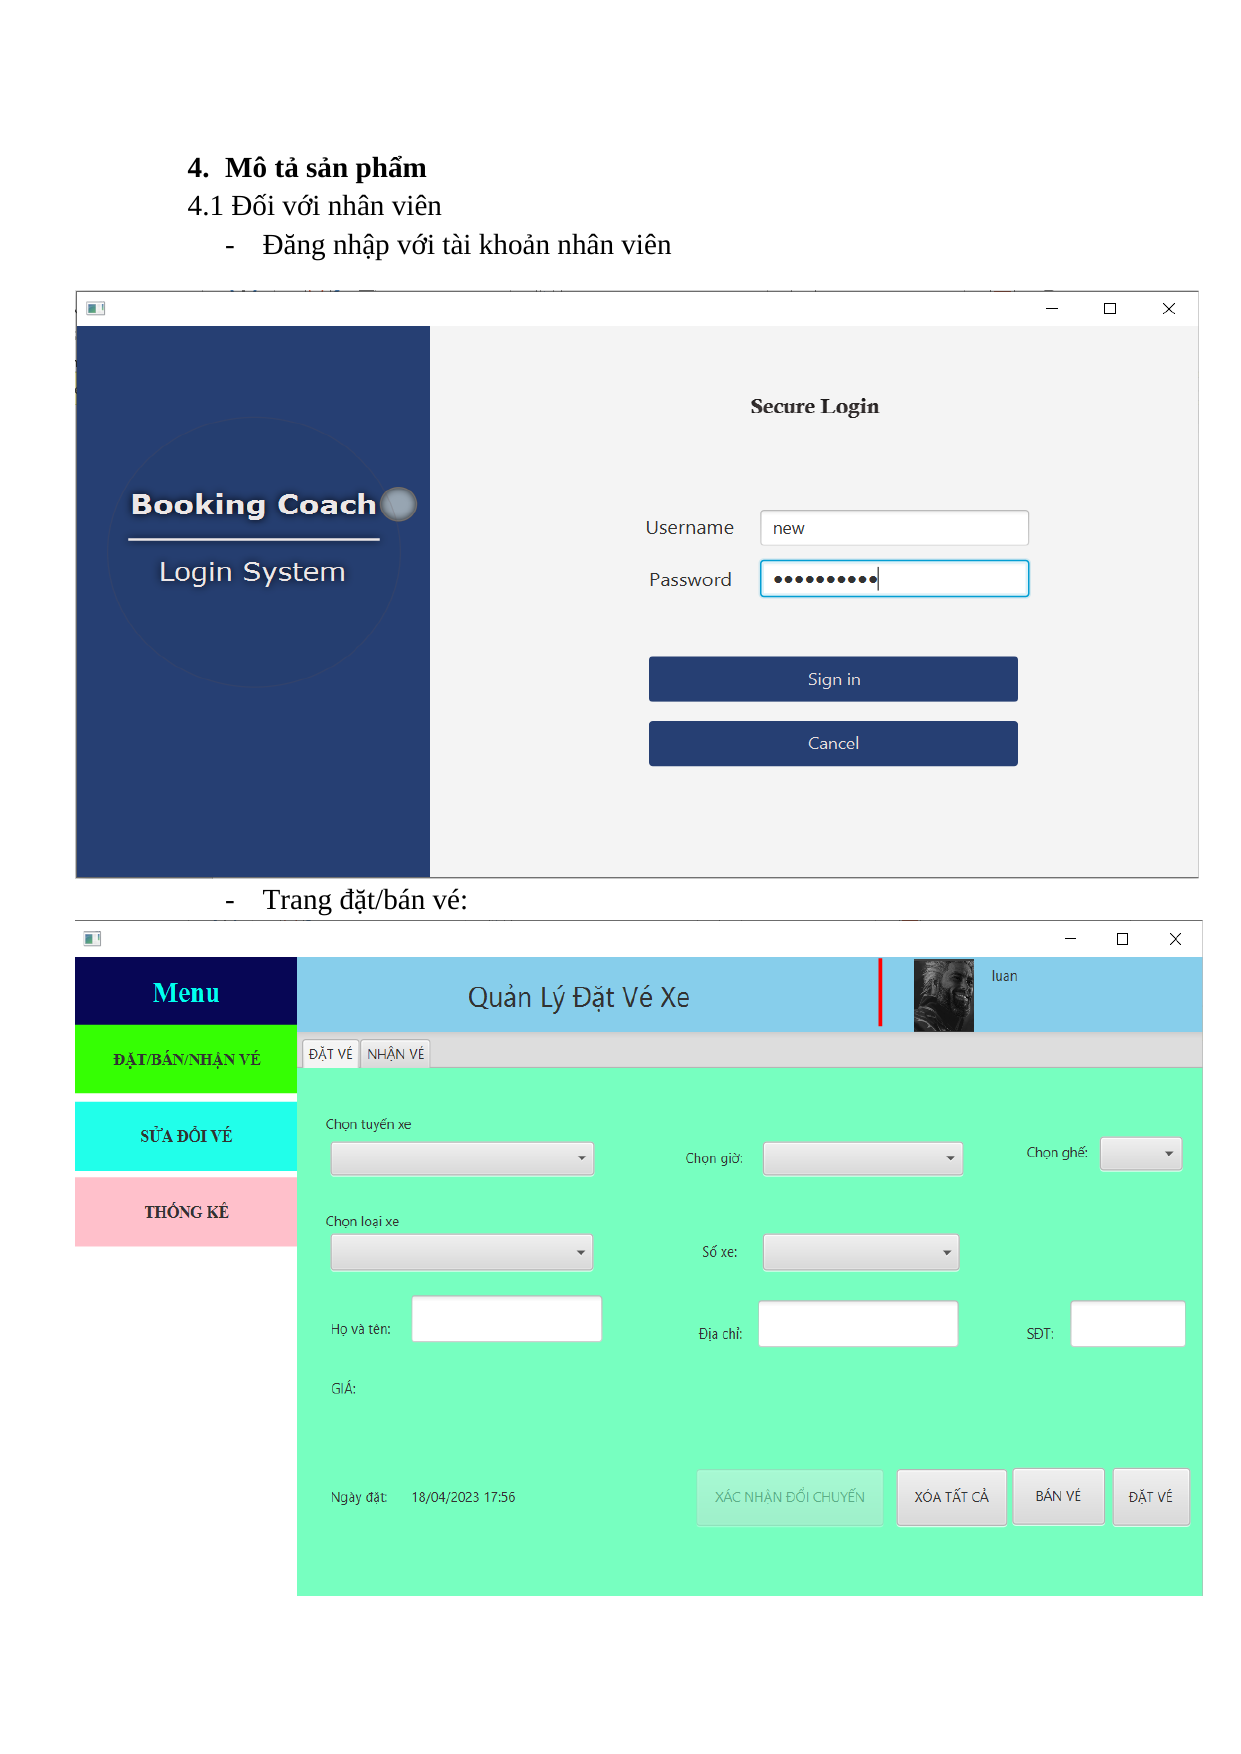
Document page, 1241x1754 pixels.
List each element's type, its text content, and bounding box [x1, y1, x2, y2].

list Trang đặt/bán vé: [225, 882, 1090, 916]
picture [75, 920, 1203, 1596]
picture [75, 290, 1199, 879]
list Đối với nhân viên [187, 188, 1090, 222]
list Mô tả sản phẩm [187, 150, 1090, 183]
list Đăng nhập với tài khoản nhân viên [225, 227, 1090, 261]
